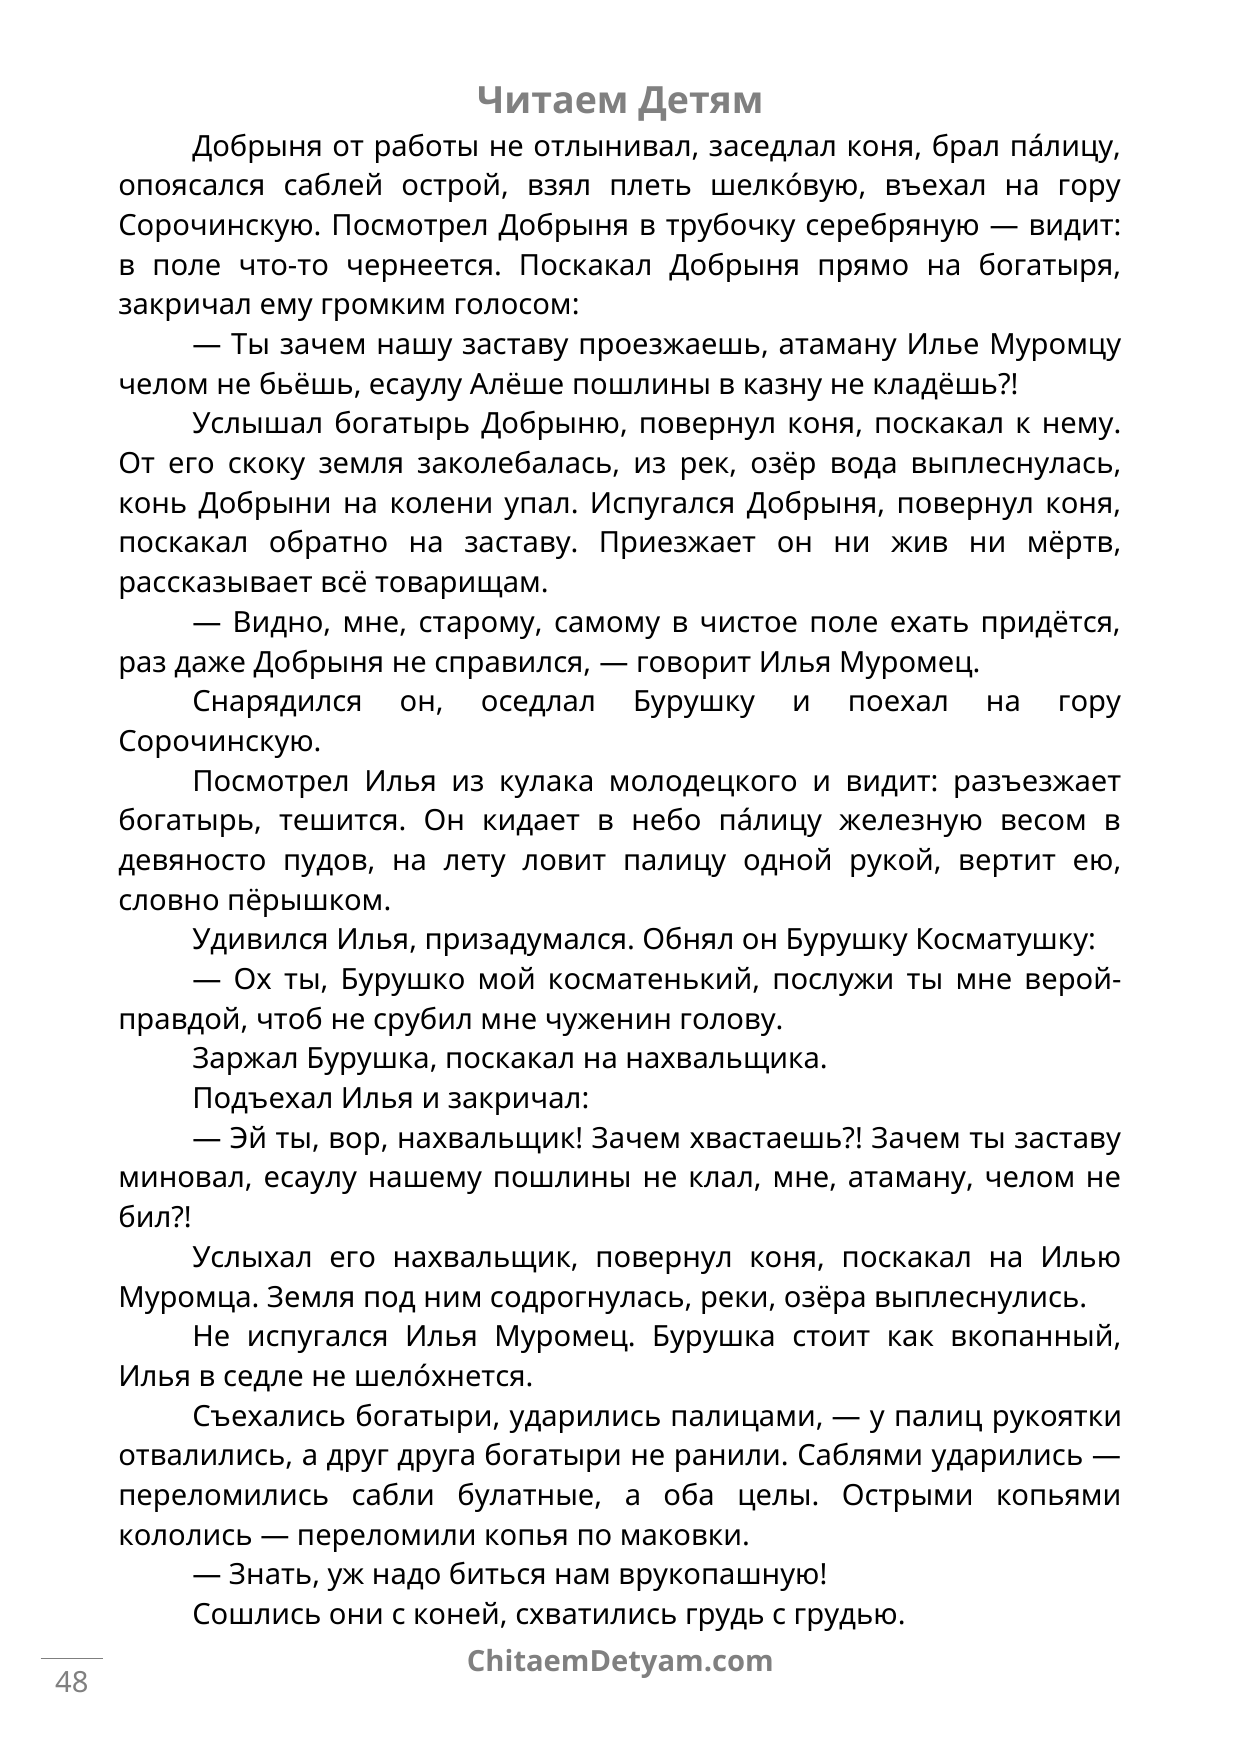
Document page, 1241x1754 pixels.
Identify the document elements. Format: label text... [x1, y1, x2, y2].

text Удивился Илья, призадумался. Обнял он Бурушку Косматушку: [118, 919, 1122, 958]
text Сошлись они с коней, схватились грудь с грудью. [118, 1593, 1122, 1633]
text Не испугался Илья Муромец. Бурушка стоит как вкопанный, Илья в седле не шело́хнется. [118, 1316, 1122, 1395]
text — Эй ты, вор, нахвальщик! Зачем хвастаешь?! Зачем ты заставу миновал, есаулу нашему пошлины не клал, мне, атаману, челом не бил?! [118, 1117, 1122, 1236]
text Снарядился он, оседлал Бурушку и поехал на гору Сорочинскую. [118, 681, 1122, 760]
text — Видно, мне, старому, самому в чистое поле ехать придётся, раз даже Добрыня не справился, — говорит Илья Муромец. [118, 601, 1122, 681]
text — Знать, уж надо биться нам врукопашную! [118, 1554, 1122, 1593]
text Добрыня от работы не отлынивал, заседлал коня, брал па́лицу, опоясался саблей острой, взял плеть шелко́вую, въехал на гору Сорочинскую. Посмотрел Добрыня в трубочку серебряную — видит: в поле что-то чернеется. Поскакал Добрыня прямо на богатыря, закричал ему громким голосом: [118, 125, 1122, 323]
text Посмотрел Илья из кулака молодецкого и видит: разъезжает богатырь, тешится. Он кидает в небо па́лицу железную весом в девяносто пудов, на лету ловит палицу одной рукой, вертит ею, словно пёрышком. [118, 760, 1122, 919]
text Услышал богатырь Добрыню, повернул коня, поскакал к нему. От его скоку земля заколебалась, из рек, озёр вода выплеснулась, конь Добрыни на колени упал. Испугался Добрыня, повернул коня, поскакал обратно на заставу. Приезжает он ни жив ни мёртв, рассказывает всё товарищам. [118, 403, 1122, 601]
text — Ты зачем нашу заставу проезжаешь, атаману Илье Муромцу челом не бьёшь, есаулу Алёше пошлины в казну не кладёшь?! [118, 323, 1122, 403]
text Подъехал Илья и закричал: [118, 1077, 1122, 1117]
text Съехались богатыри, ударились палицами, — у палиц рукоятки отвалились, а друг друга богатыри не ранили. Саблями ударились — переломились сабли булатные, а оба целы. Острыми копьями кололись — переломили копья по маковки. [118, 1395, 1122, 1554]
text Услыхал его нахвальщик, повернул коня, поскакал на Илью Муромца. Земля под ним содрогнулась, реки, озёра выплеснулись. [118, 1236, 1122, 1316]
text — Ох ты, Бурушко мой косматенький, послужи ты мне верой-правдой, чтоб не срубил мне чуженин голову. [118, 958, 1122, 1038]
text Заржал Бурушка, поскакал на нахвальщика. [118, 1038, 1122, 1077]
